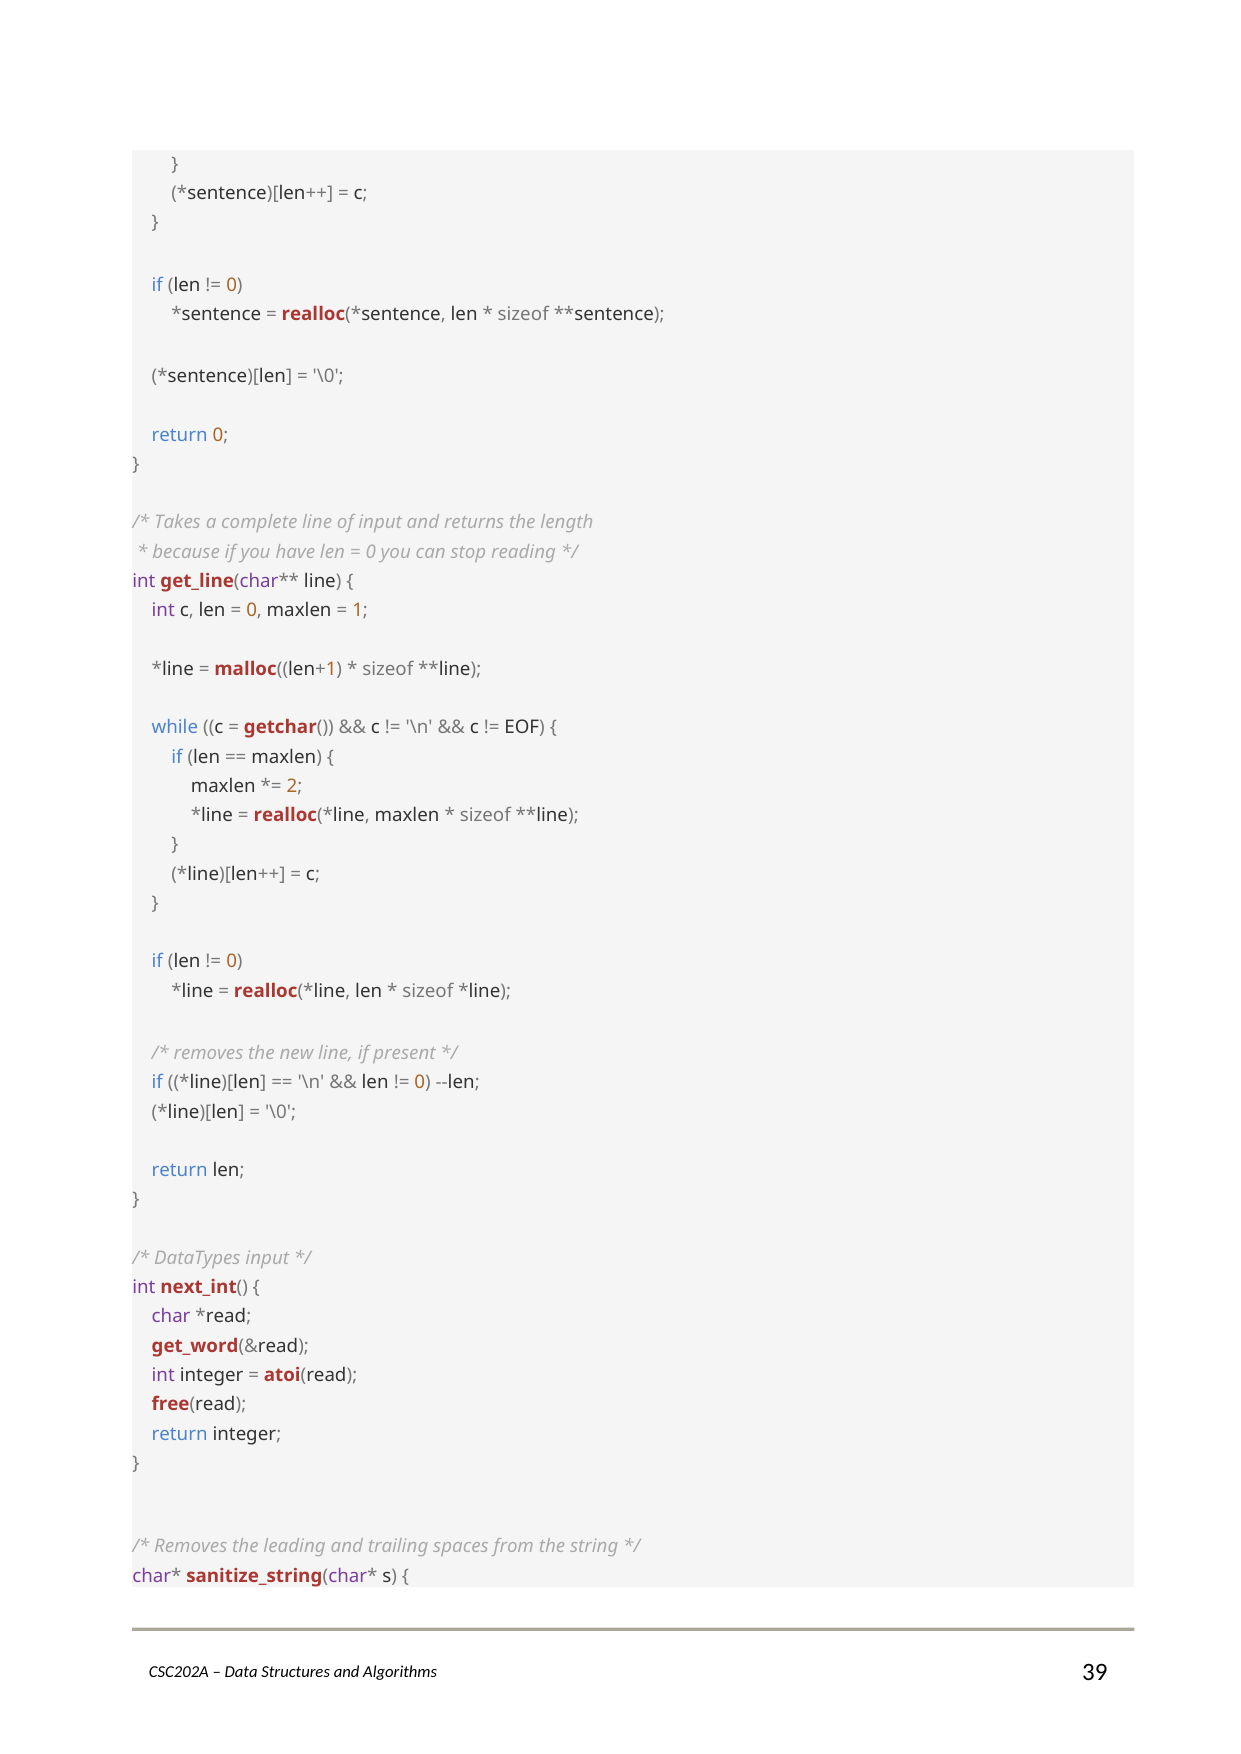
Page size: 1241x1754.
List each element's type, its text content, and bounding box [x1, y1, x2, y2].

text /* removes the new line, if present */ [132, 1039, 1134, 1065]
text free(read); [132, 1391, 1134, 1416]
text /* Removes the leading and trailing spaces from the string */ [132, 1533, 1134, 1558]
text } [132, 450, 1134, 476]
text return len; [132, 1156, 1134, 1182]
text if ((*line)[len] == '\n' && len != 0) --len; [132, 1069, 1134, 1094]
text maxlen *= 2; [132, 772, 1134, 798]
text } [132, 1449, 1134, 1475]
text if (len != 0) [132, 271, 1134, 296]
text if (len != 0) [132, 948, 1134, 973]
text /* Takes a complete line of input and returns the length [132, 509, 1134, 534]
text (*line)[len] = '\0'; [132, 1098, 1134, 1123]
text * because if you have len = 0 you can stop reading */ [132, 538, 1134, 563]
text return integer; [132, 1420, 1134, 1445]
text get_word(&read); [132, 1332, 1134, 1358]
text } [132, 150, 1134, 176]
text return 0; [132, 421, 1134, 446]
text (*sentence)[len++] = c; [132, 179, 1134, 205]
text } [132, 831, 1134, 856]
text } [132, 889, 1134, 915]
text } [132, 208, 1134, 234]
text char* sanitize_string(char* s) { [132, 1562, 1134, 1587]
text } [132, 1186, 1134, 1211]
text while ((c = getchar()) && c != '\n' && c != EOF) { [132, 714, 1134, 739]
text char *read; [132, 1303, 1134, 1328]
text int integer = atoi(read); [132, 1361, 1134, 1387]
text int next_int() { [132, 1273, 1134, 1299]
text /* DataTypes input */ [132, 1244, 1134, 1270]
text int get_line(char** line) { [132, 567, 1134, 593]
text *line = malloc((len+1) * sizeof **line); [132, 655, 1134, 681]
text *line = realloc(*line, maxlen * sizeof **line); [132, 801, 1134, 827]
text (*line)[len++] = c; [132, 860, 1134, 886]
text if (len == maxlen) { [132, 743, 1134, 768]
text *sentence = realloc(*sentence, len * sizeof **sentence); [132, 300, 1134, 326]
text int c, len = 0, maxlen = 1; [132, 597, 1134, 622]
text *line = realloc(*line, len * sizeof *line); [132, 977, 1134, 1003]
text (*sentence)[len] = '\0'; [132, 362, 1134, 388]
